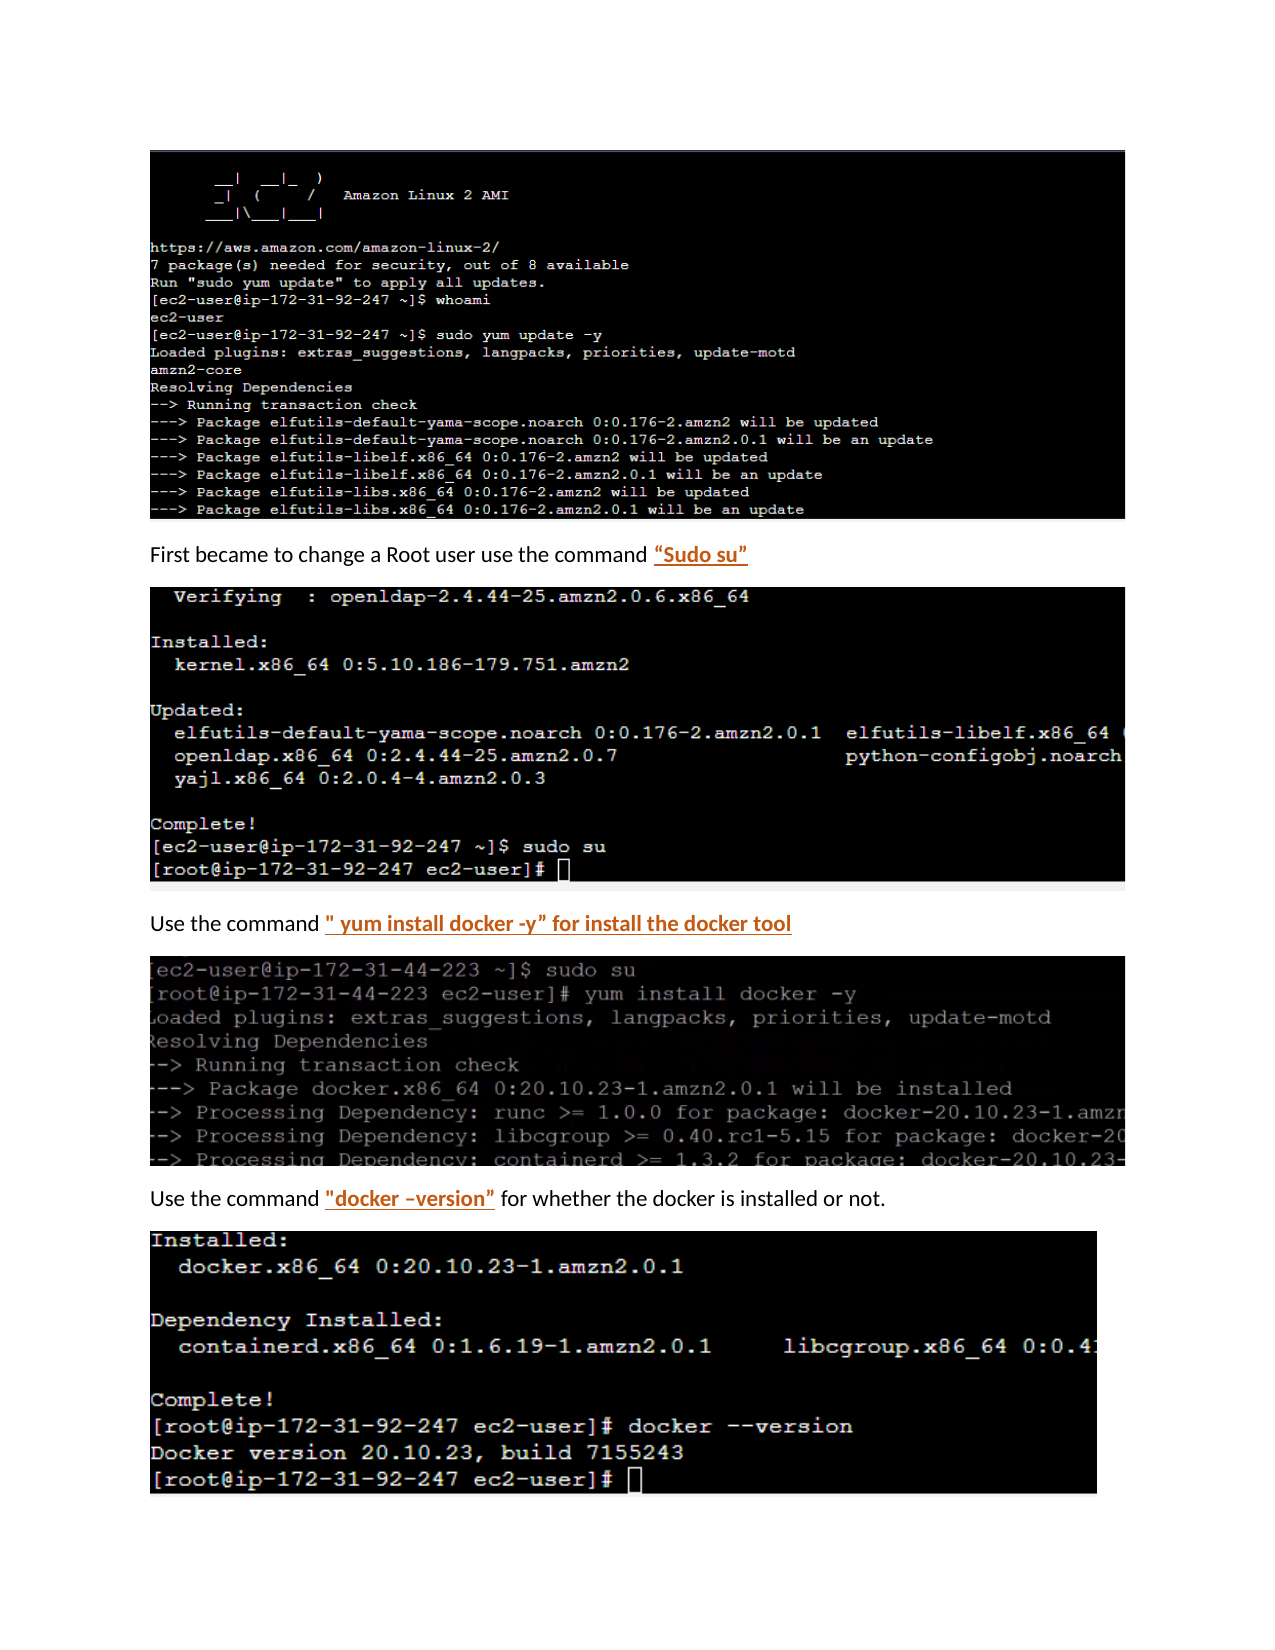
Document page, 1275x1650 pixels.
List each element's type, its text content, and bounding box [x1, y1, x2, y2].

text Use the command "docker –version” for whether the docker is installed or not. [150, 1184, 1125, 1212]
picture [150, 587, 1125, 891]
picture [150, 956, 1125, 1166]
picture [150, 150, 1125, 522]
picture [150, 1231, 1097, 1497]
text Use the command " yum install docker -y” for install the docker tool [150, 909, 1125, 938]
text First became to change a Root user use the command “Sudo su” [150, 540, 1125, 568]
